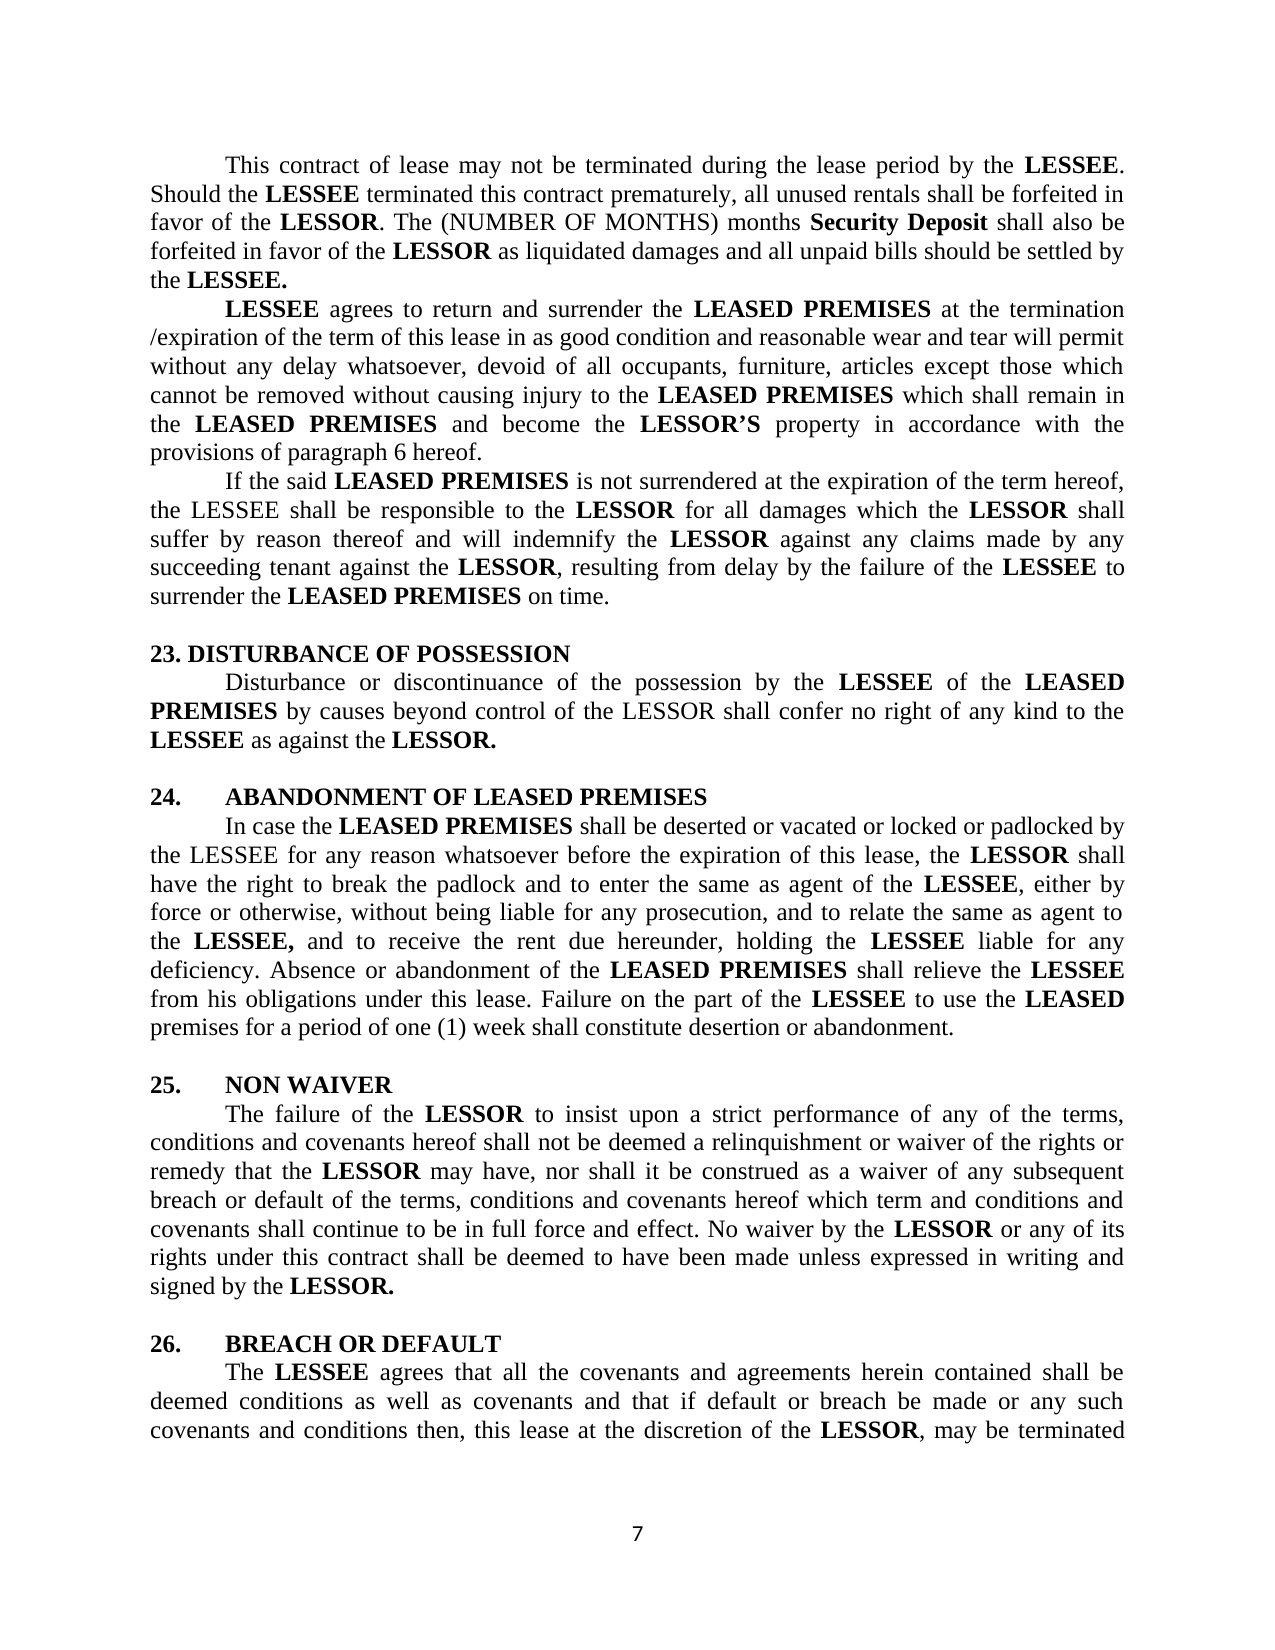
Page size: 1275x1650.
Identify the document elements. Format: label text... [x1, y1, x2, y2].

text LESSEE agrees to return and surrender the LEASED PREMISES at the termination /expiration of the term of this lease in as good condition and reasonable wear and tear will permit without any delay whatsoever, devoid of all occupants, furniture, articles except those which cannot be removed without causing injury to the LEASED PREMISES which shall remain in the LEASED PREMISES and become the LESSOR’S property in accordance with the provisions of paragraph 6 hereof. [150, 294, 1125, 466]
text 23. DISTURBANCE OF POSSESSION [150, 639, 1125, 667]
text 26. BREACH OR DEFAULT [150, 1329, 1125, 1357]
text 25. NON WAIVER [150, 1070, 1125, 1099]
text In case the LEASED PREMISES shall be deserted or vacated or locked or padlocked by the LESSEE for any reason whatsoever before the expiration of this lease, the LESSOR shall have the right to break the padlock and to enter the same as agent of the LESSEE, either by force or otherwise, without being liable for any prosecution, and to relate the same as agent to the LESSEE, and to receive the rent due hereunder, holding the LESSEE liable for any deficiency. Absence or abandonment of the LEASED PREMISES shall relieve the LESSEE from his obligations under this lease. Failure on the part of the LESSEE to use the LEASED premises for a period of one (1) week shall constitute desertion or abandonment. [150, 811, 1125, 1041]
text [150, 1357, 1125, 1444]
text Disturbance or discontinuance of the possession by the LESSEE of the LEASED PREMISES by causes beyond control of the LESSOR shall confer no right of any kind to the LESSEE as against the LESSOR. [150, 667, 1125, 754]
text 24. ABANDONMENT OF LEASED PREMISES [150, 782, 1125, 811]
text This contract of lease may not be terminated during the lease period by the LESSEE. Should the LESSEE terminated this contract prematurely, all unused rentals shall be forfeited in favor of the LESSOR. The (NUMBER OF MONTHS) months Security Deposit shall also be forfeited in favor of the LESSOR as liquidated damages and all unpaid bills should be settled by the LESSEE. [150, 150, 1125, 294]
text If the said LEASED PREMISES is not surrendered at the expiration of the term hereof, the LESSEE shall be responsible to the LESSOR for all damages which the LESSOR shall suffer by reason thereof and will indemnify the LESSOR against any claims made by any succeeding tenant against the LESSOR, resulting from delay by the failure of the LESSEE to surrender the LEASED PREMISES on time. [150, 466, 1125, 610]
text The failure of the LESSOR to insist upon a strict performance of any of the terms, conditions and covenants hereof shall not be deemed a relinquishment or waiver of the rights or remedy that the LESSOR may have, nor shall it be construed as a waiver of any subsequent breach or default of the terms, conditions and covenants hereof which term and conditions and covenants shall continue to be in full force and effect. No waiver by the LESSOR or any of its rights under this contract shall be deemed to have been made unless expressed in writing and signed by the LESSOR. [150, 1099, 1125, 1300]
